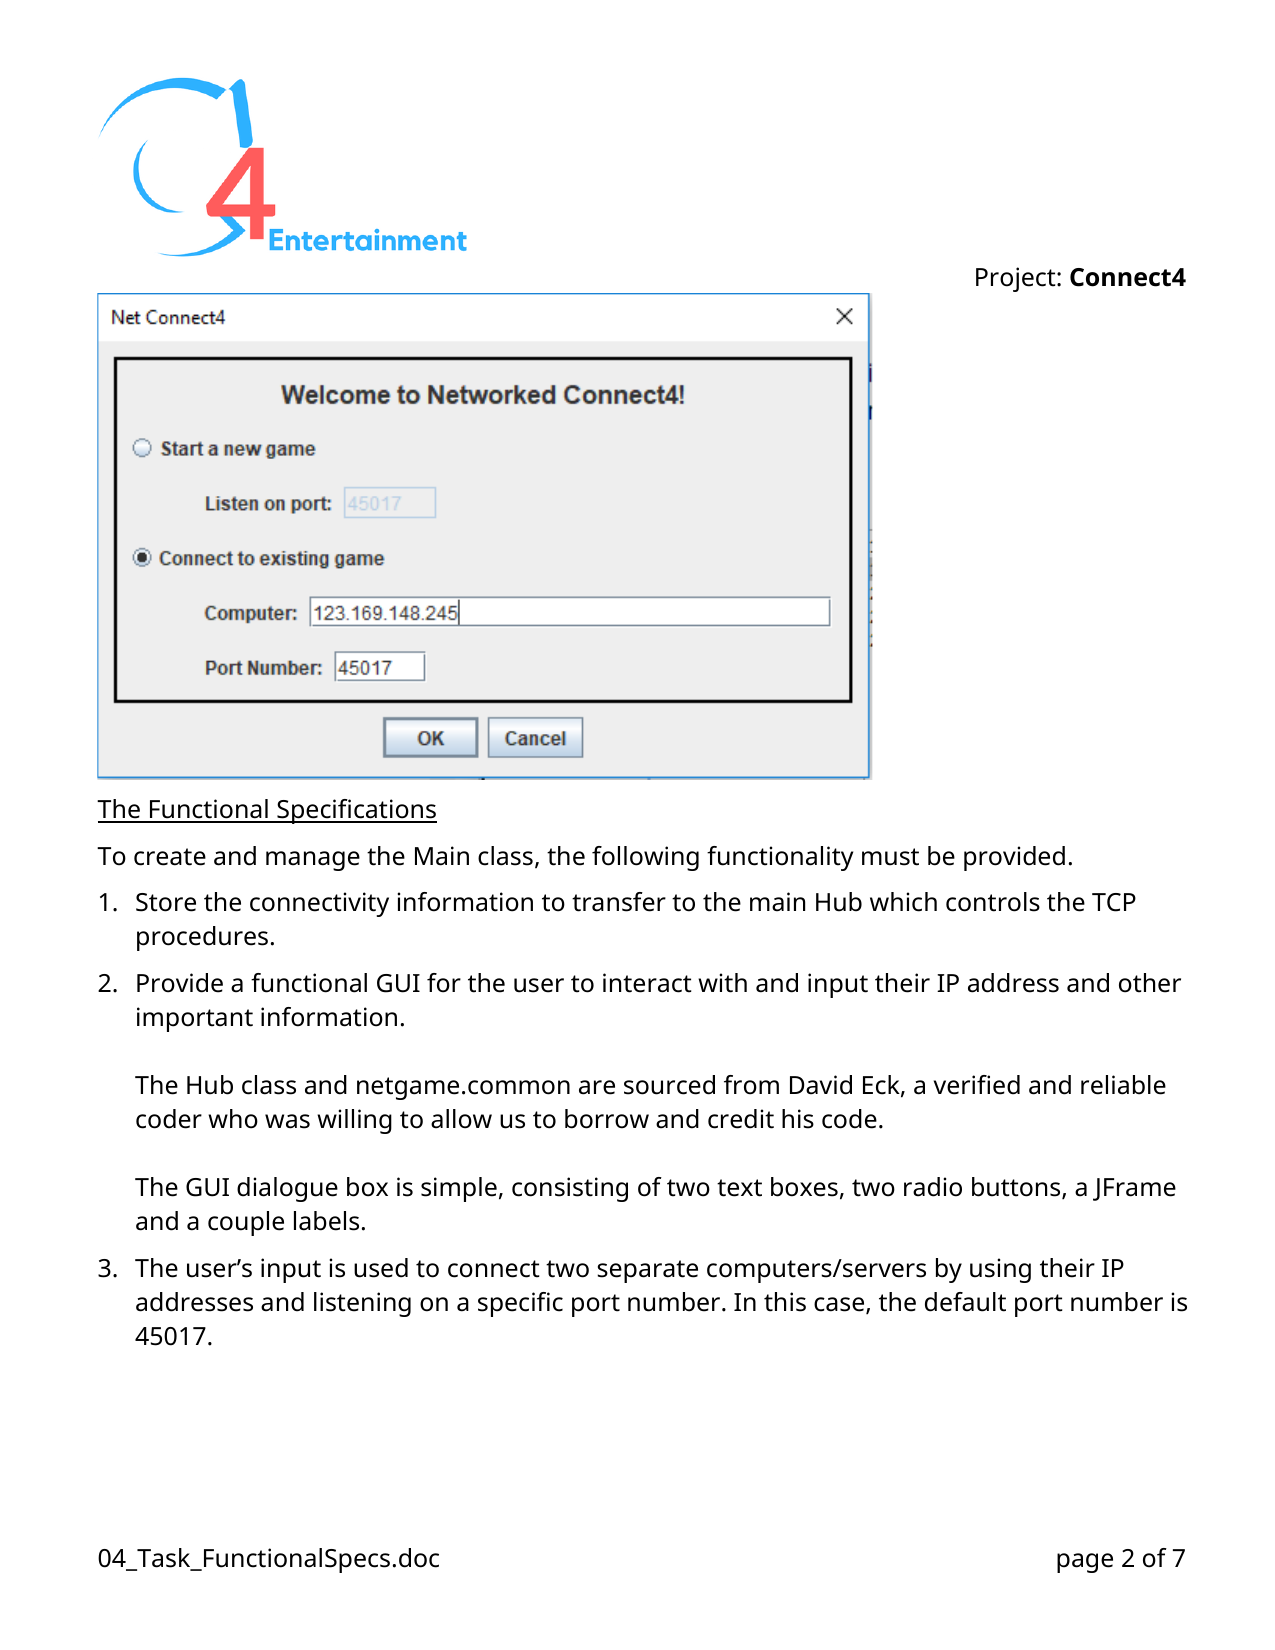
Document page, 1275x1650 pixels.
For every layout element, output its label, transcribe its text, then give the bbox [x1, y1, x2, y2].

list Provide a functional GUI for the user to interact with and input their IP address and other important information. The Hub class and netgame.common are sourced from David Eck, a verified and reliable coder who was willing to allow us to borrow and credit his code. The GUI dialogue box is simple, consisting of two text boxes, two radio buttons, a JFrame and a couple labels. [97, 966, 1192, 1238]
text To create and manage the Main class, the following functionality must be provided. [97, 838, 1192, 872]
list The user’s input is used to connect two separate computers/servers by using their IP addresses and listening on a specific port number. In this case, the default port number is 45017. [97, 1251, 1192, 1353]
picture [91, 75, 467, 260]
text The Functional Specifications [97, 792, 1192, 826]
picture [97, 293, 873, 780]
list Store the connectivity information to transfer to the main Hub which controls the TCP procedures. [97, 885, 1192, 953]
